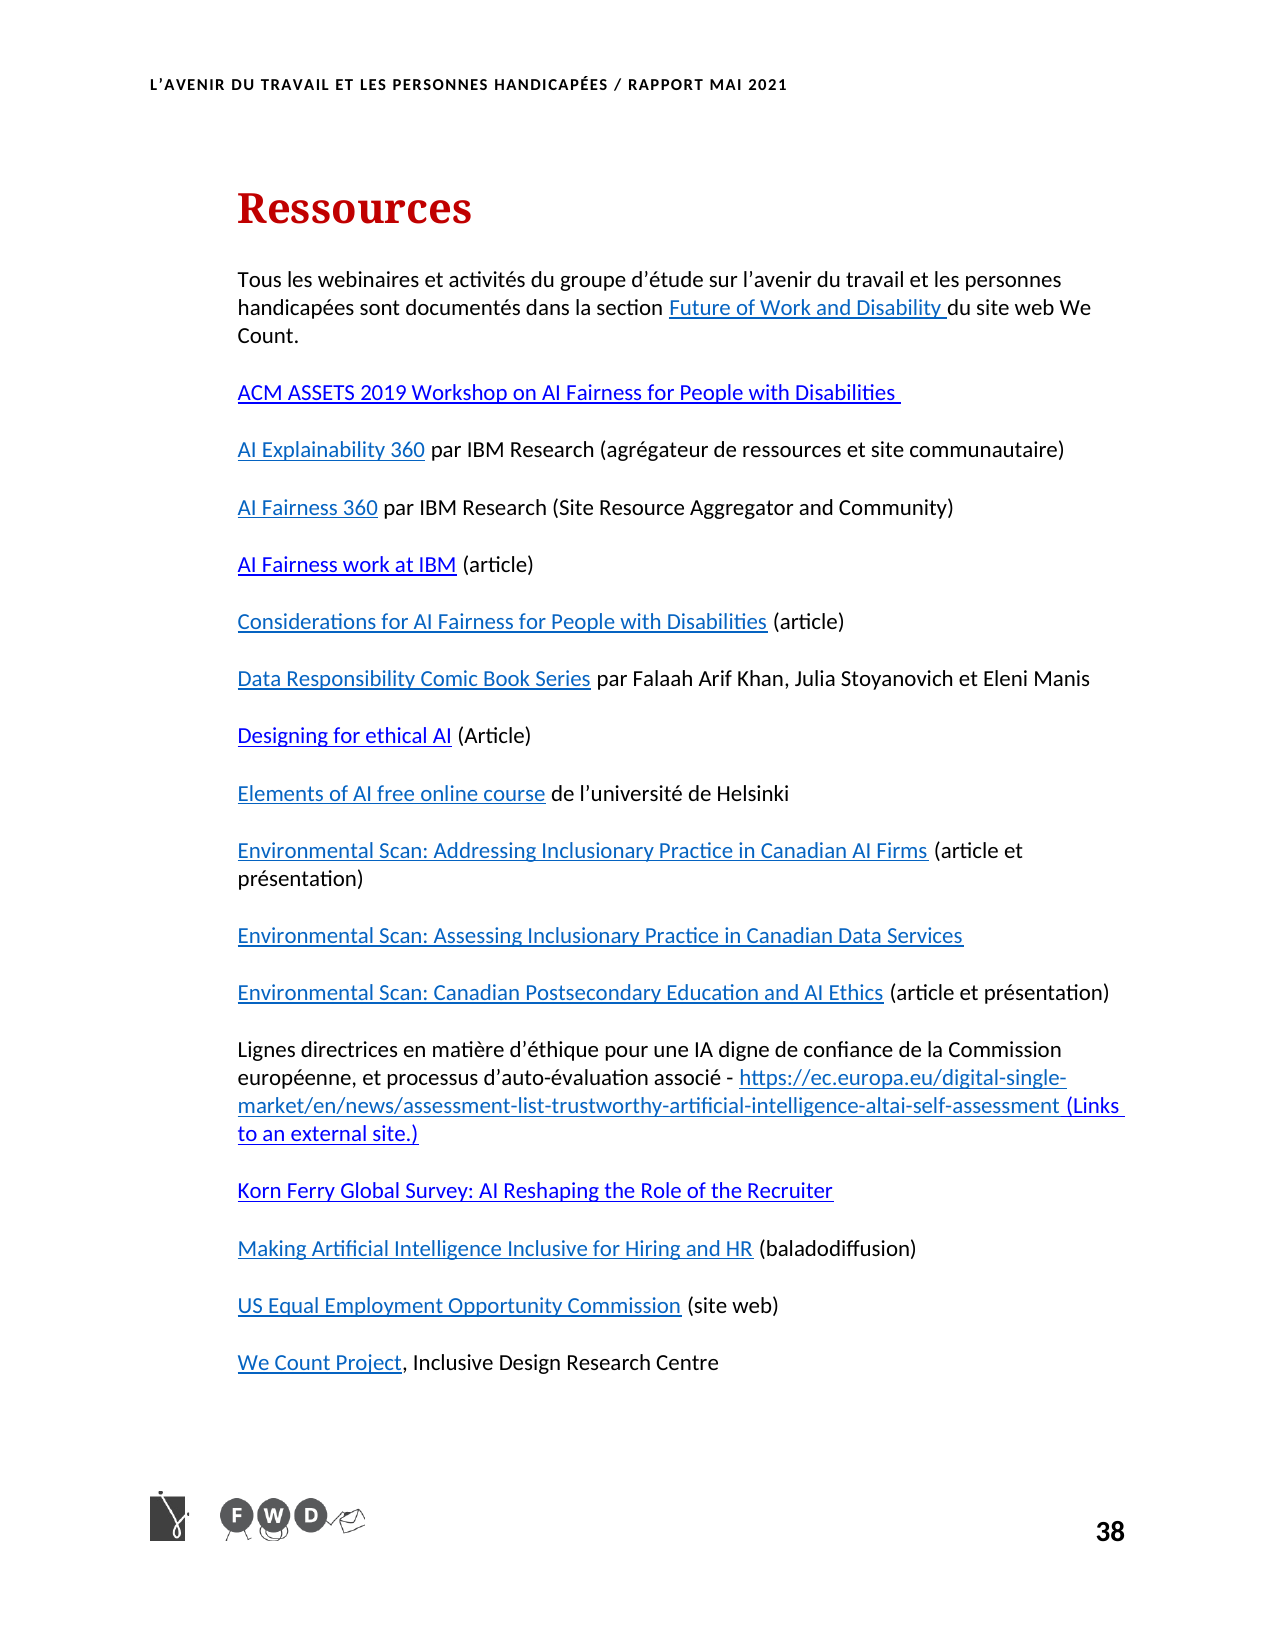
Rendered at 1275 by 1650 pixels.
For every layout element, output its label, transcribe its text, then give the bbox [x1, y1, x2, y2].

text Making Artificial Intelligence Inclusive for Hiring and HR (baladodiffusion) [237, 1234, 1125, 1262]
text Korn Ferry Global Survey: AI Reshaping the Role of the Recruiter [237, 1177, 1125, 1205]
text Tous les webinaires et activités du groupe d’étude sur l’avenir du travail et les personnes handicapées sont documentés dans la section Future of Work and Disability du site web We Count. [237, 265, 1125, 349]
picture [150, 1491, 190, 1541]
text Environmental Scan: Addressing Inclusionary Practice in Canadian AI Firms (article et présentation) [237, 836, 1125, 892]
text AI Explainability 360 par IBM Research (agrégateur de ressources et site communautaire) [237, 436, 1125, 463]
text Considerations for AI Fairness for People with Disabilities (article) [237, 607, 1125, 635]
text ACM ASSETS 2019 Workshop on AI Fairness for People with Disabilities [237, 378, 1125, 406]
text AI Fairness 360 par IBM Research (Site Resource Aggregator and Community) [237, 493, 1125, 521]
text Environmental Scan: Assessing Inclusionary Practice in Canadian Data Services [237, 921, 1125, 949]
text Lignes directrices en matière d’éthique pour une IA digne de confiance de la Commission européenne, et processus d’auto-évaluation associé - https://ec.europa.eu/digital-single-market/en/news/assessment-list-trustworthy-artificial-intelligence-altai-self-assessment (Links to an external site.) [237, 1117, 1125, 1147]
text Elements of AI free online course de l’université de Helsinki [237, 779, 1125, 807]
text AI Fairness work at IBM (article) [237, 550, 1125, 578]
text Environmental Scan: Canadian Postsecondary Education and AI Ethics (article et présentation) [237, 978, 1125, 1006]
text US Equal Employment Opportunity Commission (site web) [237, 1291, 1125, 1319]
subtitle Ressources [237, 179, 1125, 236]
text Data Responsibility Comic Book Series par Falaah Arif Khan, Julia Stoyanovich et Eleni Manis [237, 664, 1125, 692]
text We Count Project, Inclusive Design Research Centre [237, 1348, 1125, 1376]
text Designing for ethical AI (Article) [237, 721, 1125, 749]
text Lignes directrices en matière d’éthique pour une IA digne de confiance de la Commission européenne, et processus d’auto-évaluation associé - https://ec.europa.eu/digital-single-market/en/news/assessment-list-trustworthy-artificial-intelligence-altai-self-assessment (Links to an external site.) [237, 1035, 1125, 1116]
